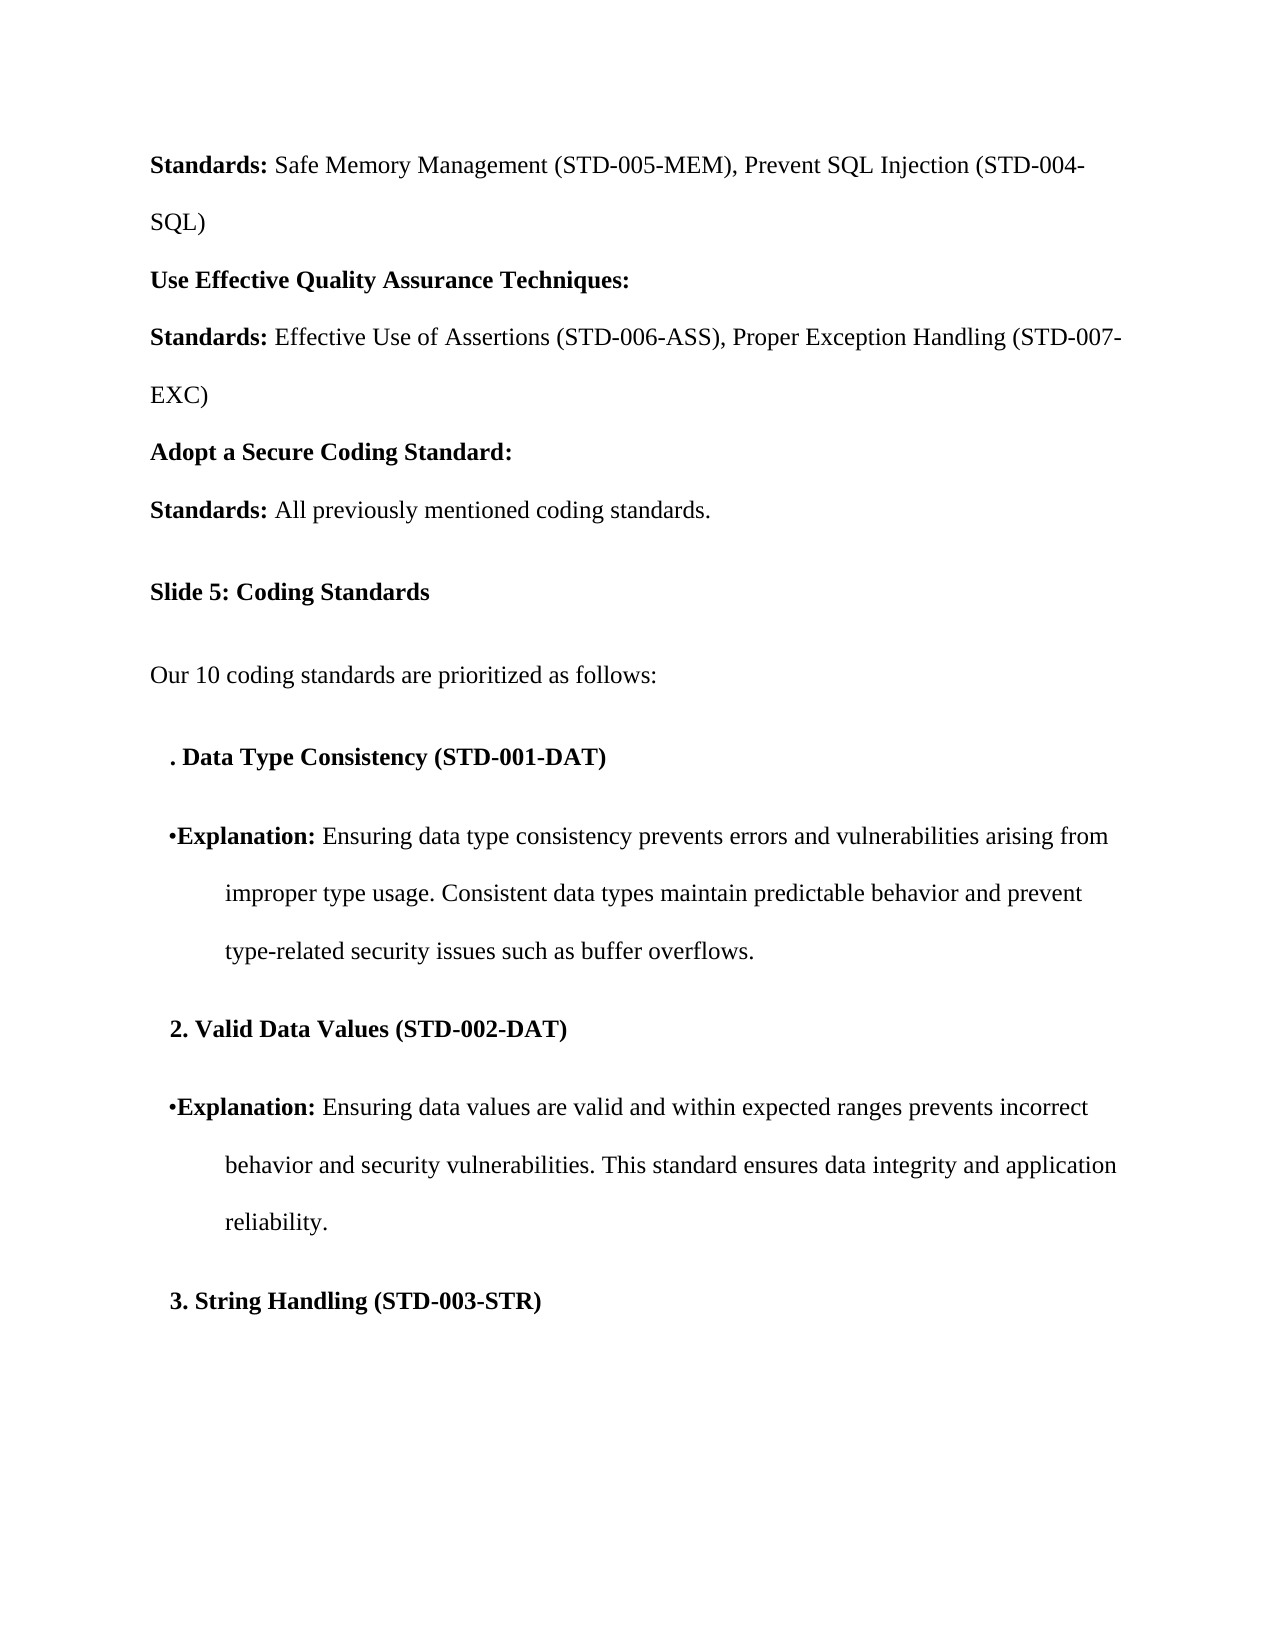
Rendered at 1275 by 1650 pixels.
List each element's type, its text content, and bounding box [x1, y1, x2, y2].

text 2. Valid Data Values (STD-002-DAT) [169, 1014, 1125, 1043]
text . Data Type Consistency (STD-001-DAT) [169, 742, 1125, 771]
text Use Effective Quality Assurance Techniques: [150, 265, 1125, 294]
text Slide 5: Coding Standards [150, 577, 1125, 606]
text Standards: Safe Memory Management (STD-005-MEM), Prevent SQL Injection (STD-004-SQL) [150, 150, 1125, 236]
text 3. String Handling (STD-003-STR) [169, 1286, 1125, 1314]
text : [150, 437, 1125, 466]
text Standards: Effective Use of Assertions (STD-006-ASS), Proper Exception Handling (STD-007-EXC) [150, 322, 1125, 409]
text •Explanation: Ensuring data values are valid and within expected ranges prevents incorrect behavior and security vulnerabilities. This standard ensures data integrity and application reliability. [168, 1092, 1125, 1236]
text Our 10 coding standards are prioritized as follows: [150, 660, 1125, 689]
text Standards: All previously mentioned coding standards. [150, 495, 1125, 524]
text •Explanation: Ensuring data type consistency prevents errors and vulnerabilities arising from improper type usage. Consistent data types maintain predictable behavior and prevent type-related security issues such as buffer overflows. [168, 821, 1125, 964]
